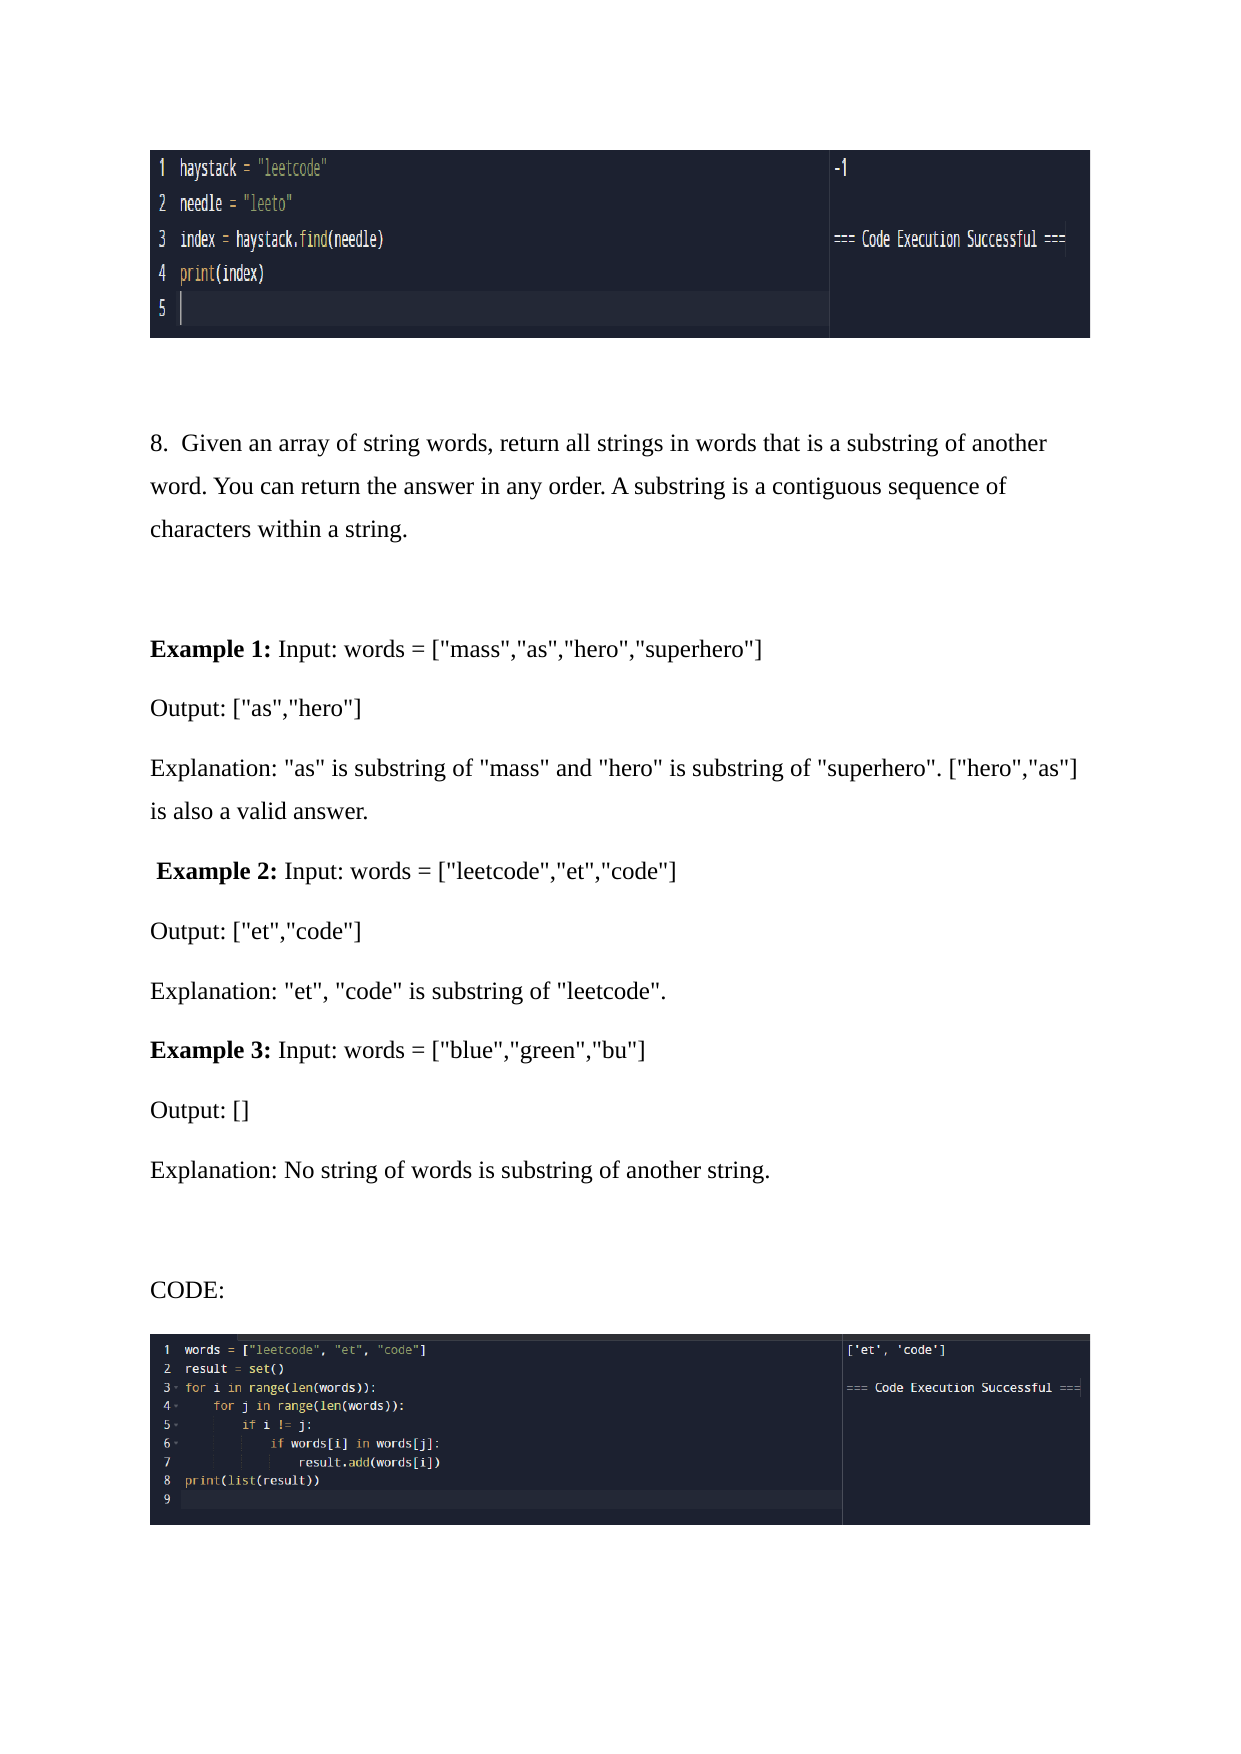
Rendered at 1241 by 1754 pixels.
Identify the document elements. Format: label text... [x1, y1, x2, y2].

picture [150, 1334, 1091, 1525]
text Example 3: Input: words = ["blue","green","bu"] [150, 1036, 1090, 1064]
text Output: [] [150, 1095, 1090, 1124]
text Example 2: Input: words = ["leetcode","et","code"] [150, 856, 1090, 885]
text Output: ["as","hero"] [150, 693, 1090, 722]
text 8. Given an array of string words, return all strings in words that is a substring of another word. You can return the answer in any order. A substring is a contiguous sequence of characters within a string. [150, 428, 1090, 543]
text CODE: [150, 1275, 1090, 1303]
text Explanation: No string of words is substring of another string. [150, 1155, 1090, 1184]
text Explanation: "as" is substring of "mass" and "hero" is substring of "superhero". ["hero","as"] is also a valid answer. [150, 753, 1090, 825]
text Output: ["et","code"] [150, 916, 1090, 945]
text Explanation: "et", "code" is substring of "leetcode". [150, 976, 1090, 1004]
text Example 1: Input: words = ["mass","as","hero","superhero"] [150, 634, 1090, 662]
picture [150, 150, 1091, 338]
